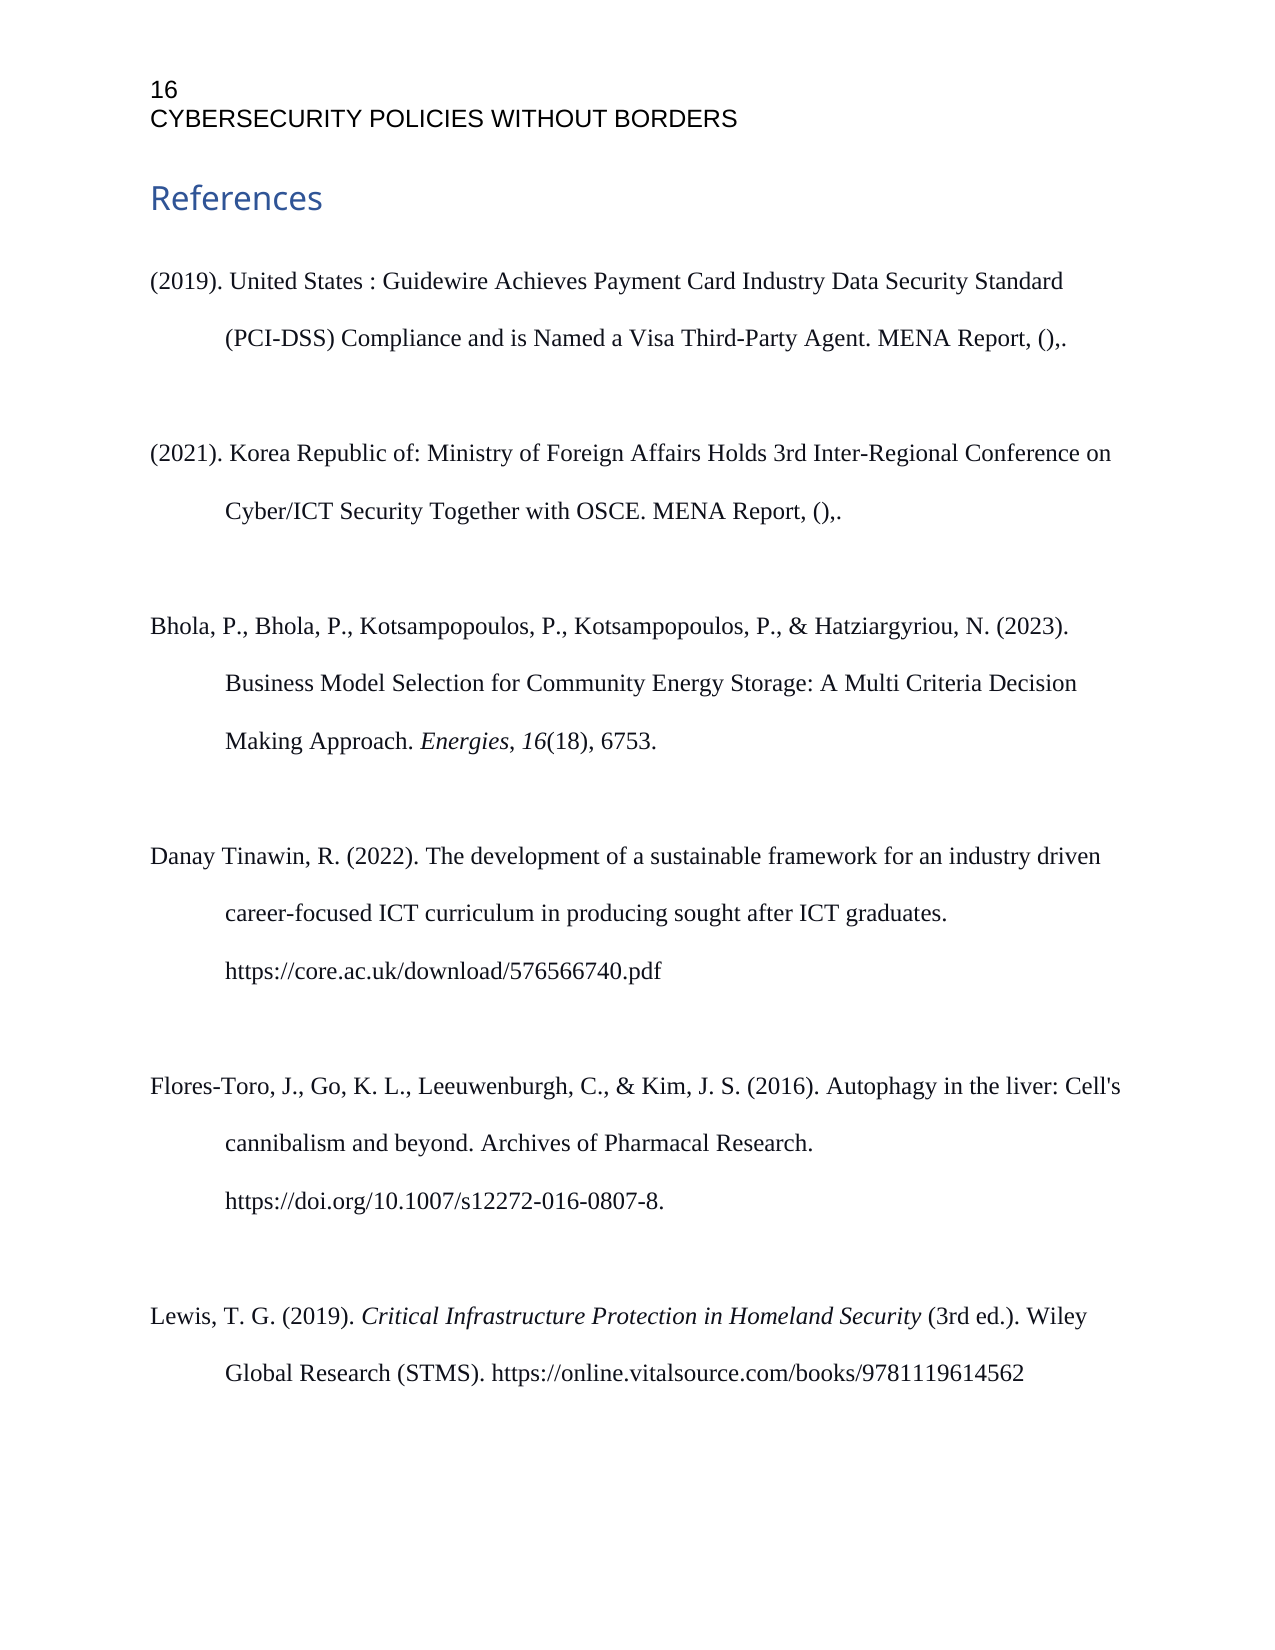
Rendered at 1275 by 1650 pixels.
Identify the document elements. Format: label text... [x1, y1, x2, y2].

subtitle References [150, 175, 1125, 220]
text Bhola, P., Bhola, P., Kotsampopoulos, P., Kotsampopoulos, P., & Hatziargyriou, N. (2023). Business Model Selection for Community Energy Storage: A Multi Criteria Decision Making Approach. Energies, 16(18), 6753. [150, 611, 1125, 754]
text (2019). United States : Guidewire Achieves Payment Card Industry Data Security Standard (PCI-DSS) Compliance and is Named a Visa Third-Party Agent. MENA Report, (),. [150, 266, 1125, 352]
text Lewis, T. G. (2019). Critical Infrastructure Protection in Homeland Security (3rd ed.). Wiley Global Research (STMS). https://online.vitalsource.com/books/9781119614562 [150, 1301, 1125, 1387]
text Danay Tinawin, R. (2022). The development of a sustainable framework for an industry driven career-focused ICT curriculum in producing sought after ICT graduates. https://core.ac.uk/download/576566740.pdf [150, 841, 1125, 984]
text (2021). Korea Republic of: Ministry of Foreign Affairs Holds 3rd Inter-Regional Conference on Cyber/ICT Security Together with OSCE. MENA Report, (),. [150, 438, 1125, 524]
text Flores‐Toro, J., Go, K. L., Leeuwenburgh, C., & Kim, J. S. (2016). Autophagy in the liver: Cell's cannibalism and beyond. Archives of Pharmacal Research. https://doi.org/10.1007/s12272-016-0807-8. [150, 1071, 1125, 1214]
